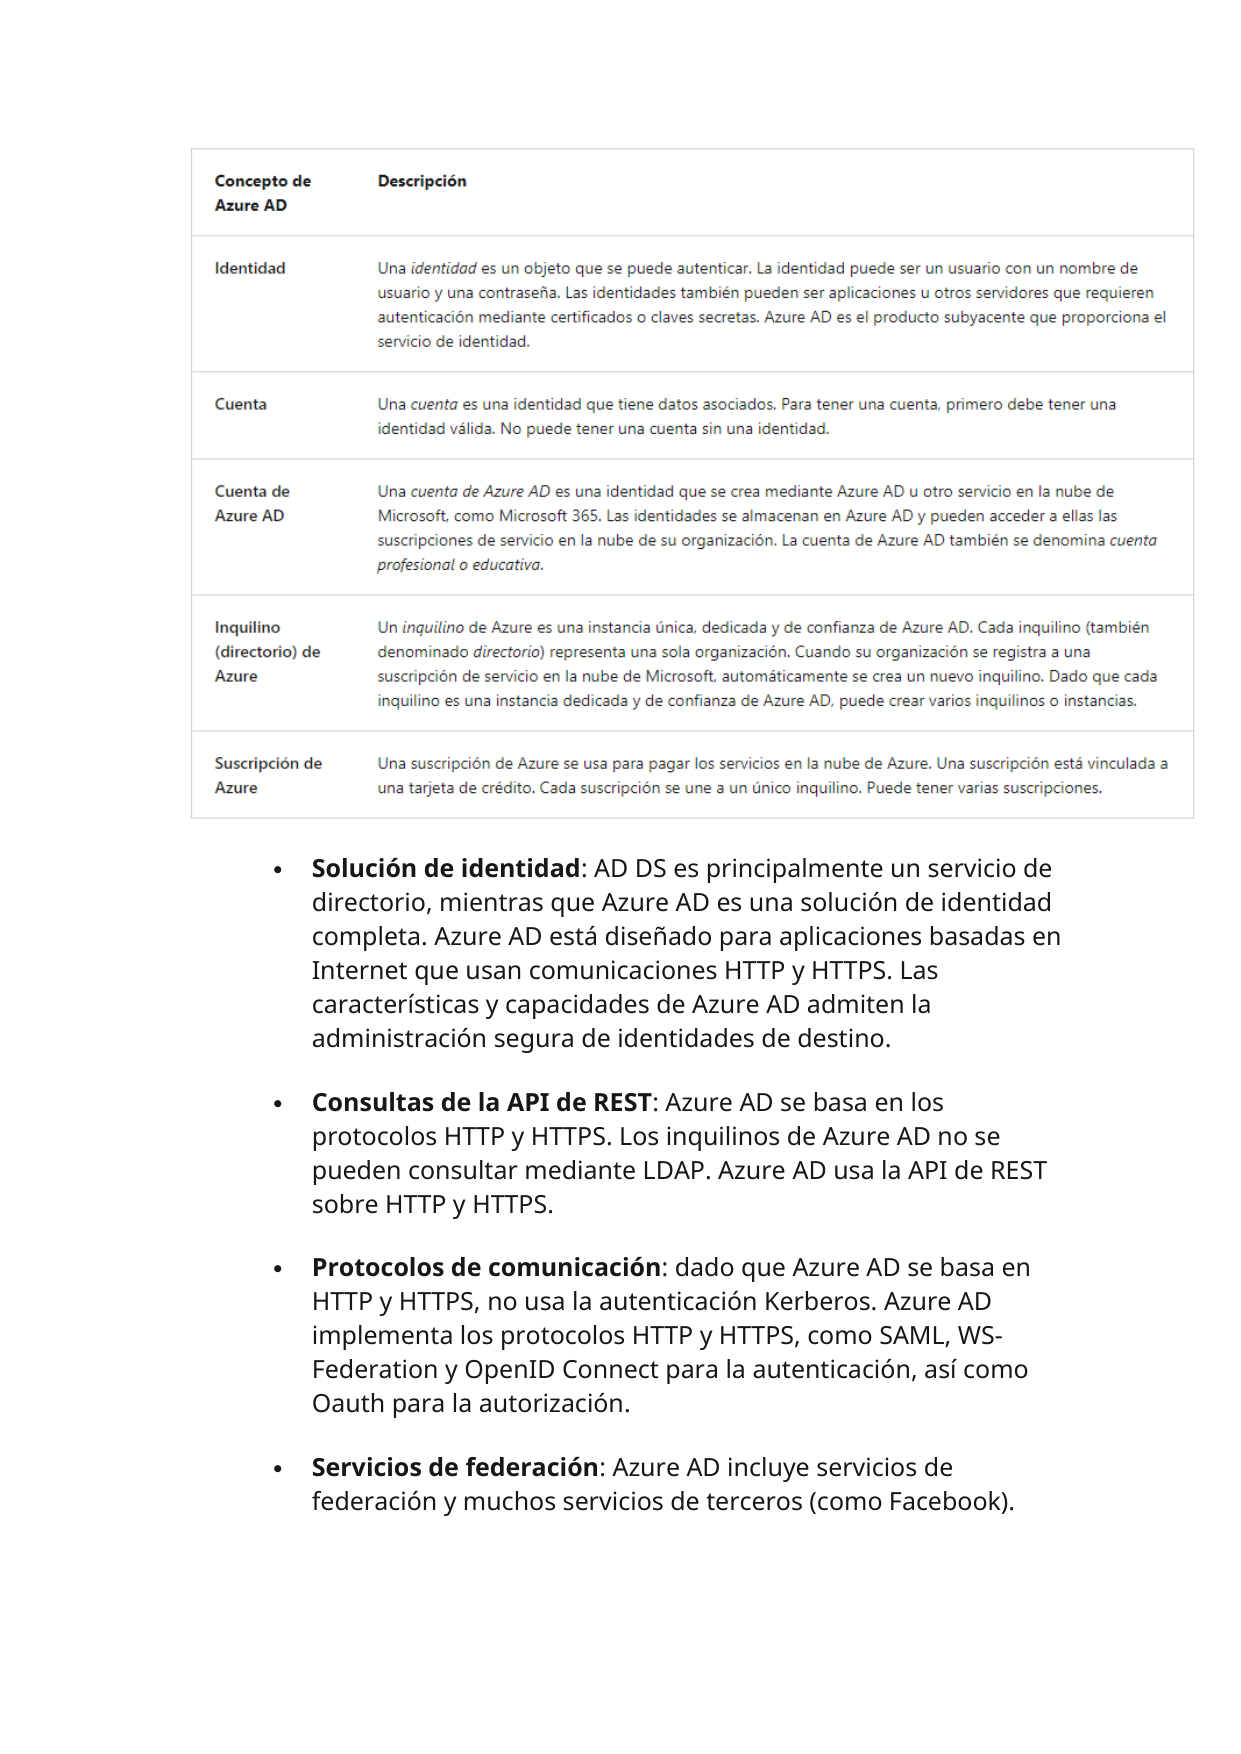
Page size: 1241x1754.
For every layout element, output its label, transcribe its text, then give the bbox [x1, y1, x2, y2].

list Consultas de la API de REST: Azure AD se basa en los protocolos HTTP y HTTPS. Los inquilinos de Azure AD no se pueden consultar mediante LDAP. Azure AD usa la API de REST sobre HTTP y HTTPS. [274, 1084, 1063, 1221]
list Protocolos de comunicación: dado que Azure AD se basa en HTTP y HTTPS, no usa la autenticación Kerberos. Azure AD implementa los protocolos HTTP y HTTPS, como SAML, WS-Federation y OpenID Connect para la autenticación, así como Oauth para la autorización. [274, 1250, 1063, 1420]
list Solución de identidad: AD DS es principalmente un servicio de directorio, mientras que Azure AD es una solución de identidad completa. Azure AD está diseñado para aplicaciones basadas en Internet que usan comunicaciones HTTP y HTTPS. Las características y capacidades de Azure AD admiten la administración segura de identidades de destino. [274, 851, 1063, 1055]
picture [177, 147, 1199, 820]
list Servicios de federación: Azure AD incluye servicios de federación y muchos servicios de terceros (como Facebook). [274, 1449, 1063, 1517]
